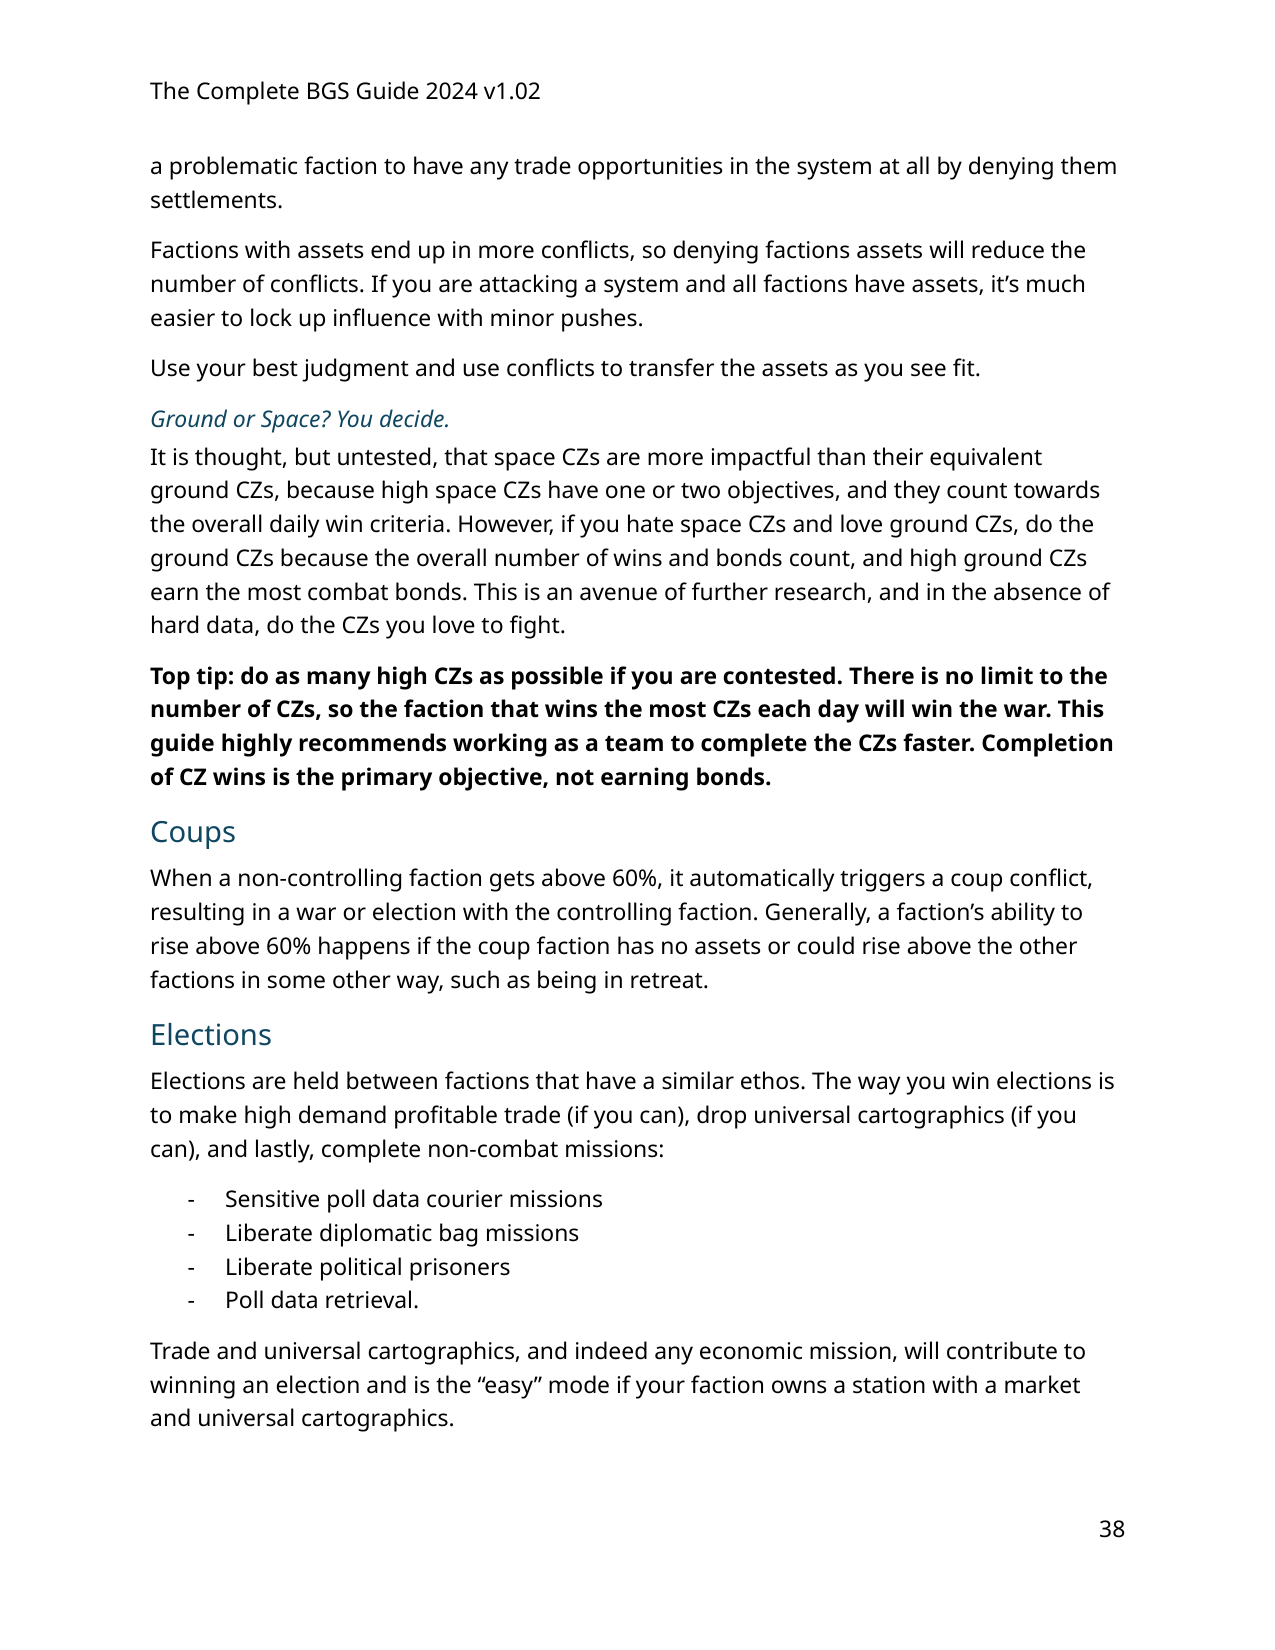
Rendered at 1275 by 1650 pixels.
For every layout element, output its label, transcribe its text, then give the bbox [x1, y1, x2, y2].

subtitle Elections [150, 1014, 1125, 1054]
text It is thought, but untested, that space CZs are more impactful than their equivalent ground CZs, because high space CZs have one or two objectives, and they count towards the overall daily win criteria. However, if you hate space CZs and love ground CZs, do the ground CZs because the overall number of wins and bonds count, and high ground CZs earn the most combat bonds. This is an avenue of further research, and in the absence of hard data, do the CZs you love to fight. [150, 440, 1125, 640]
text When a non-controlling faction gets above 60%, it automatically triggers a coup conflict, resulting in a war or election with the controlling faction. Generally, a faction’s ability to rise above 60% happens if the coup faction has no assets or could rise above the other factions in some other way, such as being in retreat. [150, 862, 1125, 995]
list Liberate diplomatic bag missions [187, 1217, 1125, 1248]
list Liberate political prisoners [187, 1251, 1125, 1282]
text Factions with assets end up in more conflicts, so denying factions assets will reduce the number of conflicts. If you are attacking a system and all factions have assets, it’s much easier to lock up influence with minor pushes. [150, 234, 1125, 333]
text Top tip: do as many high CZs as possible if you are contested. There is no limit to the number of CZs, so the faction that wins the most CZs each day will win the war. This guide highly recommends working as a team to complete the CZs faster. Completion of CZ wins is the primary objective, not earning bonds. [150, 659, 1125, 792]
list Sensitive poll data courier missions [187, 1183, 1125, 1214]
subtitle Coups [150, 811, 1125, 851]
text Use your best judgment and use conflicts to transfer the assets as you see fit. [150, 352, 1125, 383]
subtitle Ground or Space? You decide. [150, 402, 1125, 434]
list Poll data retrieval. [187, 1284, 1125, 1316]
